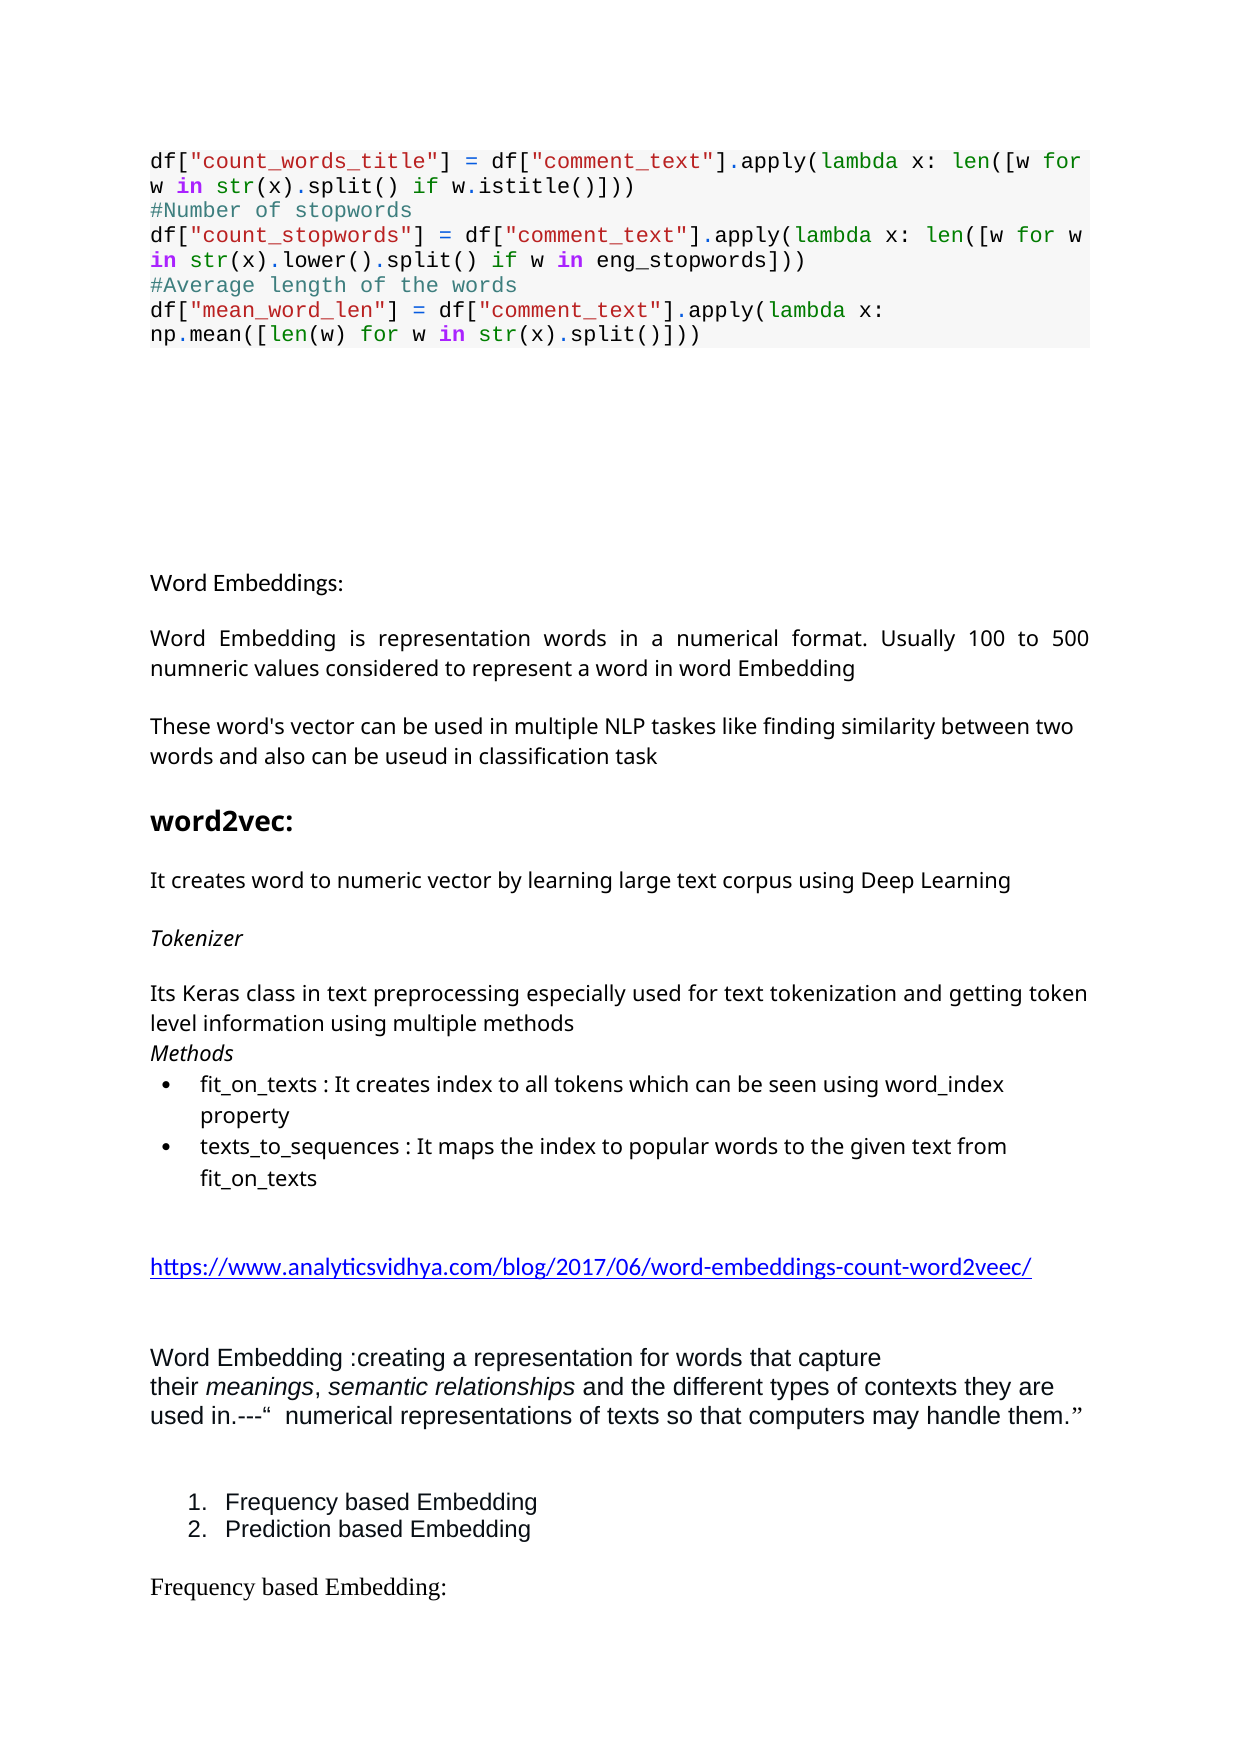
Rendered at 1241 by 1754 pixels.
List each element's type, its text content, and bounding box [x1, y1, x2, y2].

text Word Embedding is representation words in a numerical format. Usually 100 to 500 numneric values considered to represent a word in word Embedding [150, 623, 1090, 682]
subtitle Tokenizer [150, 923, 1090, 953]
text Word Embeddings: [150, 567, 1090, 598]
text df["mean_word_len"] = df["comment_text"].apply(lambda x: np.mean([len(w) for w in str(x).split()])) [150, 299, 1090, 348]
text df["count_words_title"] = df["comment_text"].apply(lambda x: len([w for w in str(x).split() if w.istitle()])) [150, 150, 1090, 199]
list fit_on_texts : It creates index to all tokens which can be seen using word_index property [162, 1067, 1040, 1130]
text #Average length of the words [150, 274, 1090, 299]
text https://www.analyticsvidhya.com/blog/2017/06/word-embeddings-count-word2veec/ [150, 1252, 1090, 1282]
text It creates word to numeric vector by learning large text corpus using Deep Learning [150, 864, 1090, 894]
text word2vec: [150, 801, 1090, 839]
text #Number of stopwords [150, 199, 1090, 224]
text df["count_stopwords"] = df["comment_text"].apply(lambda x: len([w for w in str(x).lower().split() if w in eng_stopwords])) [150, 224, 1090, 274]
list Prediction based Embedding [187, 1515, 1090, 1543]
text Its Keras class in text preprocessing especially used for text tokenization and getting token level information using multiple methods [150, 978, 1090, 1037]
text Frequency based Embedding: [150, 1572, 1090, 1601]
list texts_to_sequences : It maps the index to popular words to the given text from fit_on_texts [162, 1130, 1040, 1192]
text Word Embedding :creating a representation for words that capture their meanings, semantic relationships and the different types of contexts they are used in.---“ numerical representations of texts so that computers may handle them.” [882, 1343, 1090, 1429]
text These word's vector can be used in multiple NLP taskes like finding similarity between two words and also can be useud in classification task [658, 711, 1090, 771]
list Frequency based Embedding [187, 1487, 1090, 1515]
subtitle Methods [150, 1037, 1090, 1067]
